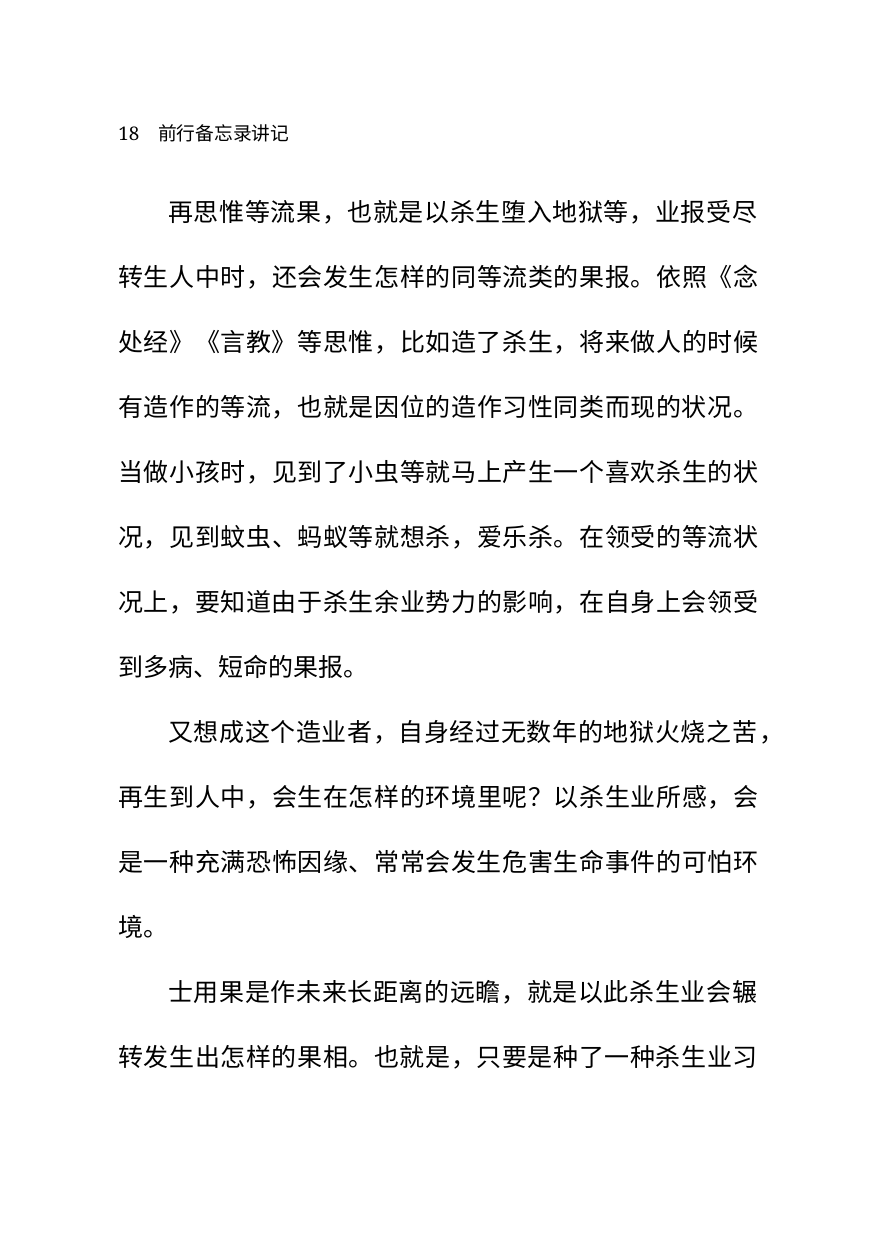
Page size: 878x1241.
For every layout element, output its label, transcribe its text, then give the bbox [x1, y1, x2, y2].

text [118, 958, 759, 1088]
text 又想成这个造业者，自身经过无数年的地狱火烧之苦，再生到人中，会生在怎样的环境里呢？以杀生业所感，会是一种充满恐怖因缘、常常会发生危害生命事件的可怕环境。 [118, 698, 759, 958]
text 再思惟等流果，也就是以杀生堕入地狱等，业报受尽转生人中时，还会发生怎样的同等流类的果报。依照《念处经》《言教》等思惟，比如造了杀生，将来做人的时候有造作的等流，也就是因位的造作习性同类而现的状况。当做小孩时，见到了小虫等就马上产生一个喜欢杀生的状况，见到蚊虫、蚂蚁等就想杀，爱乐杀。在领受的等流状况上，要知道由于杀生余业势力的影响，在自身上会领受到多病、短命的果报。 [118, 178, 759, 698]
